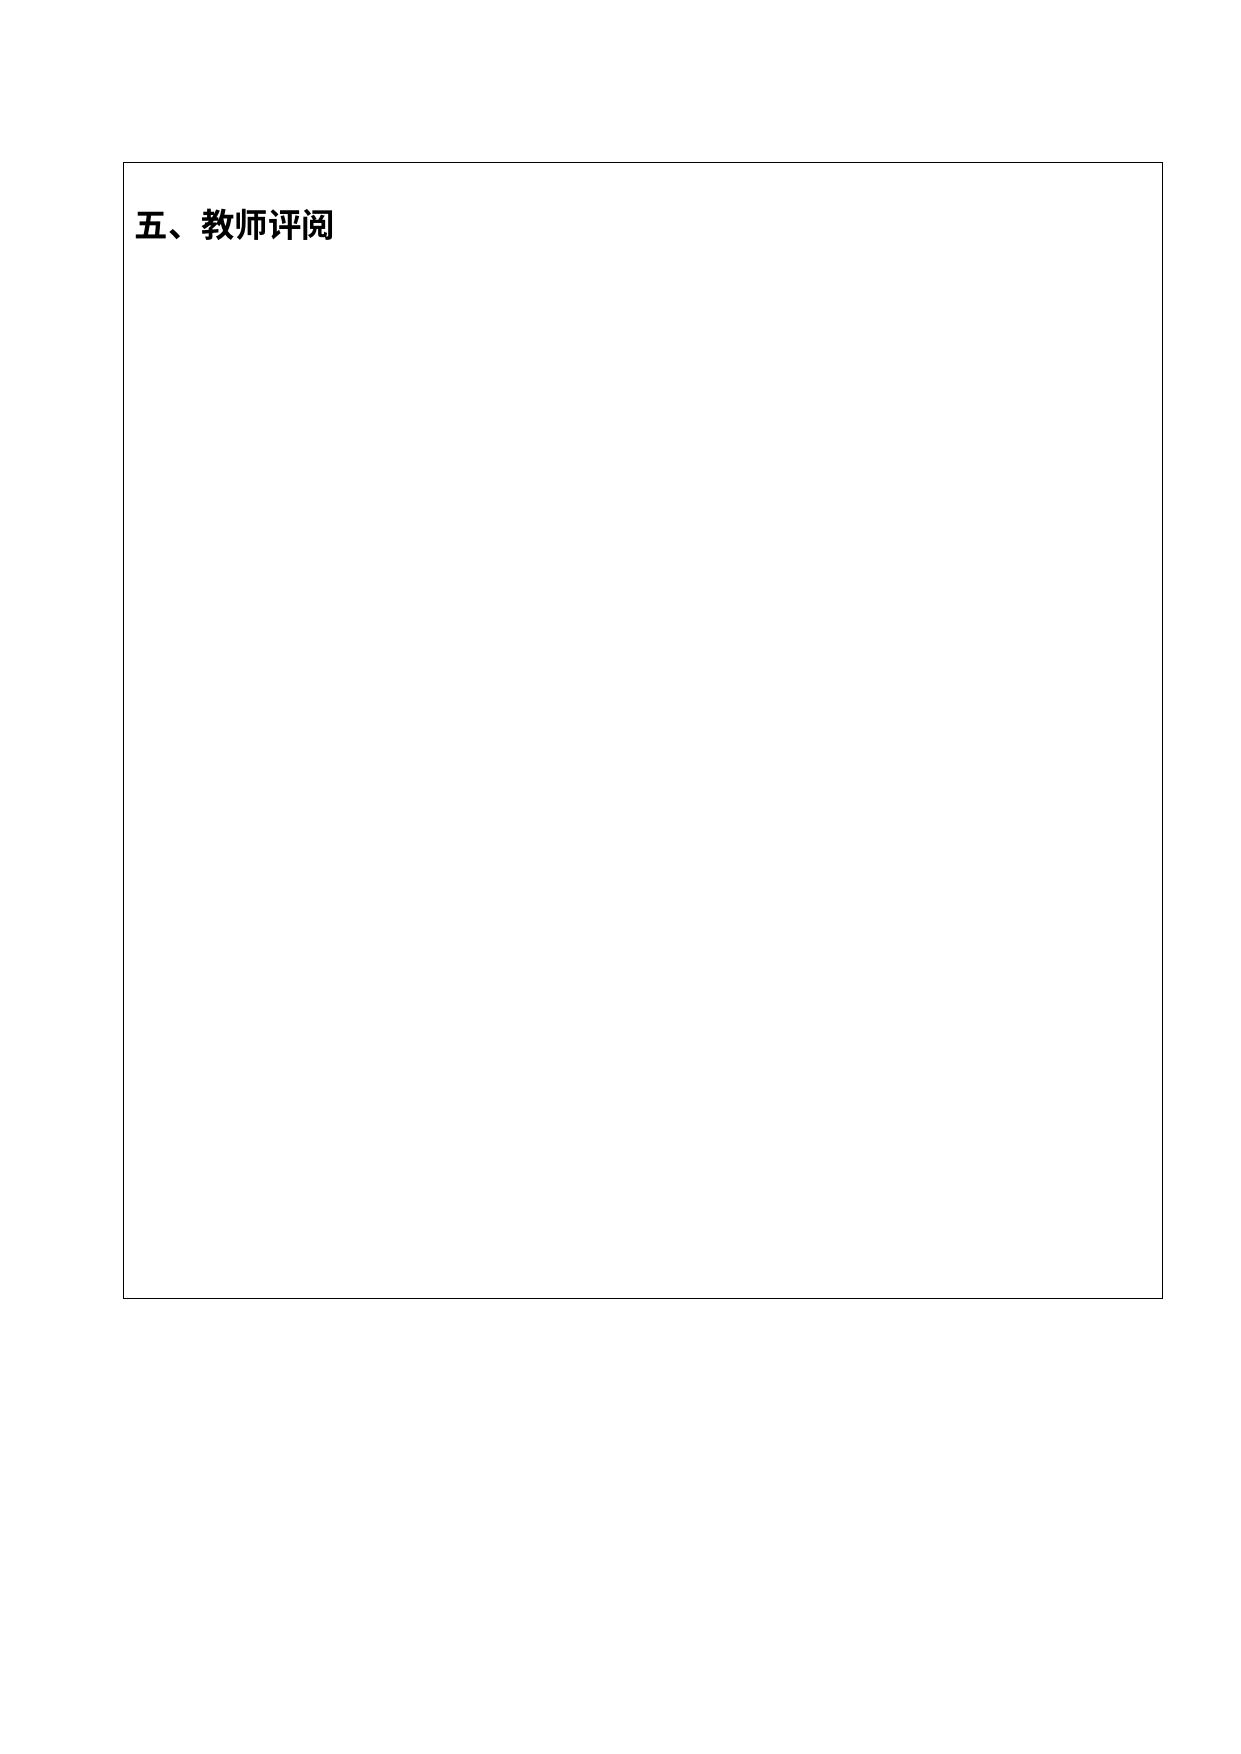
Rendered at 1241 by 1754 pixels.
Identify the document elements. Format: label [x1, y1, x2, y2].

table_cell [124, 163, 1162, 1298]
